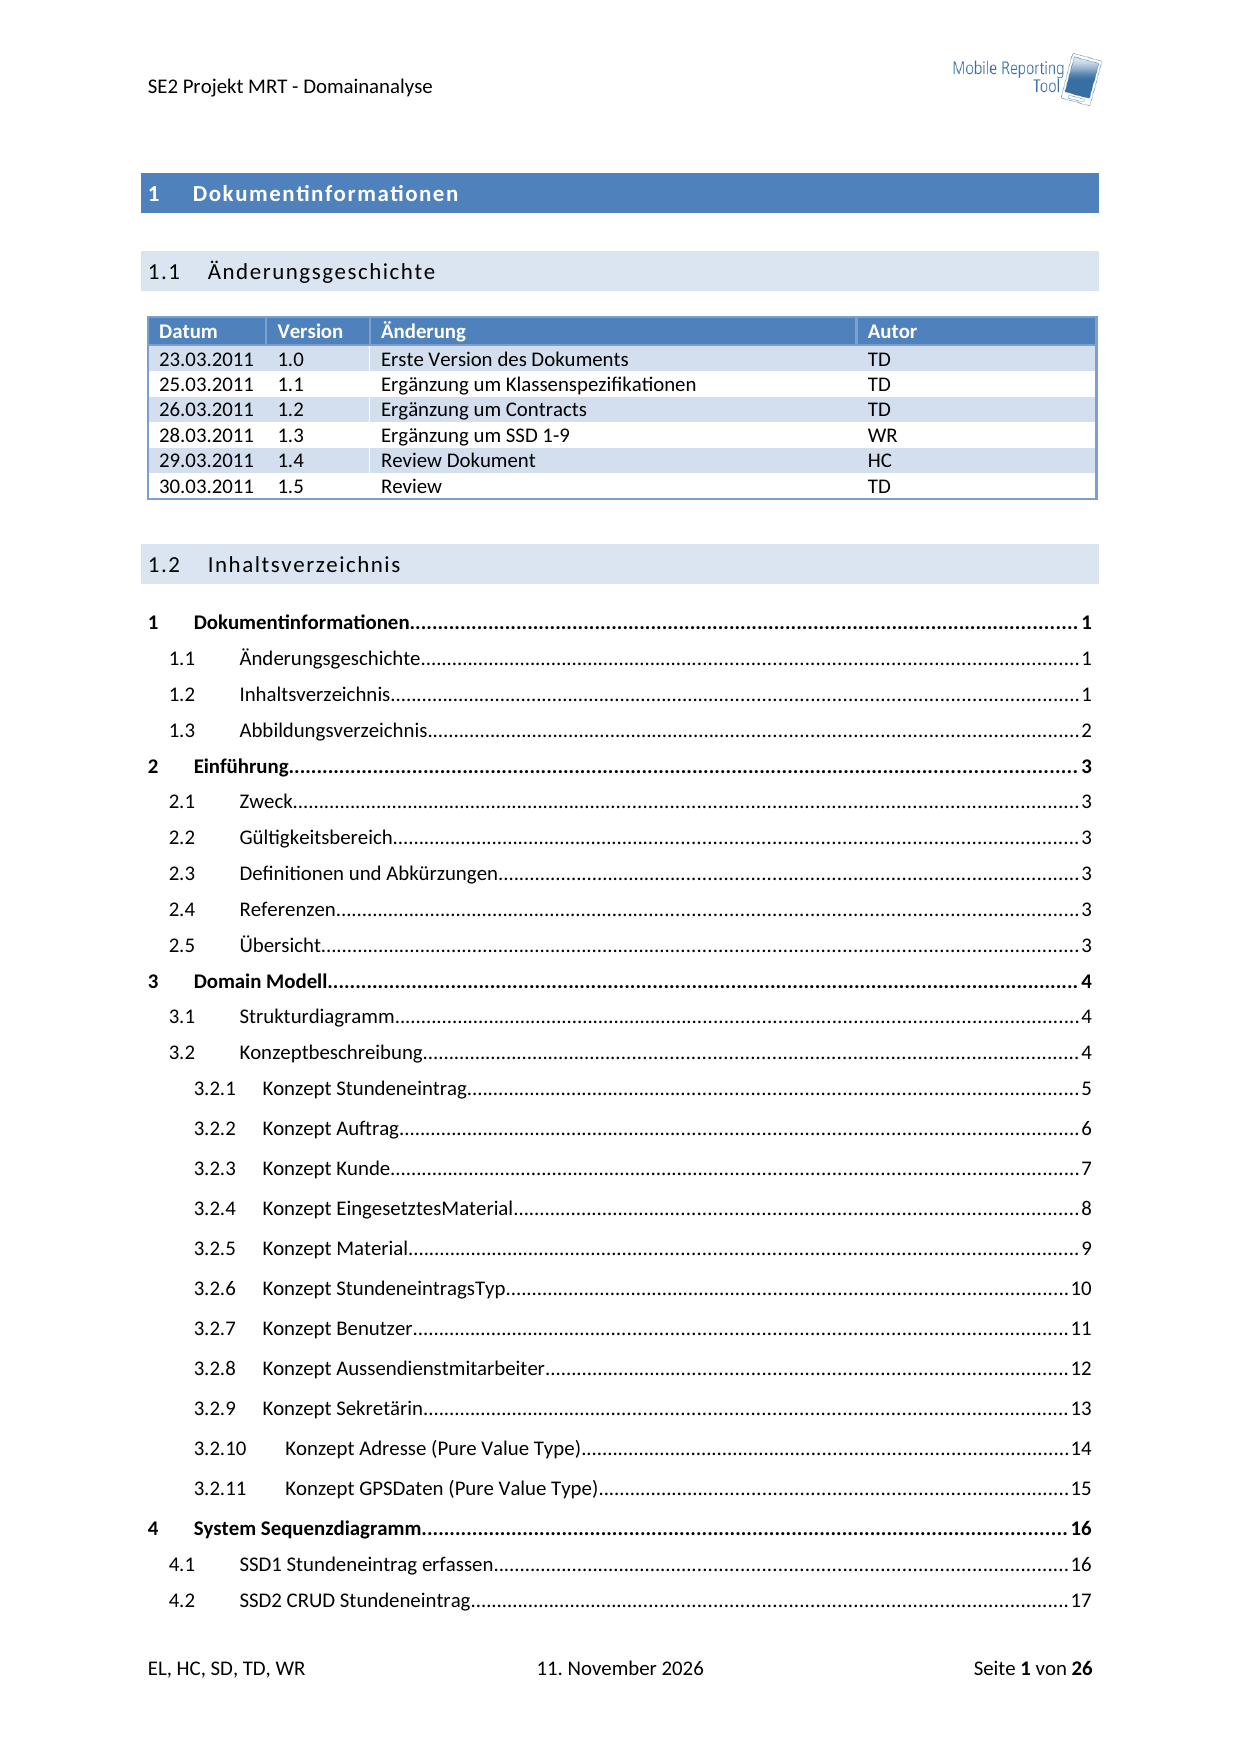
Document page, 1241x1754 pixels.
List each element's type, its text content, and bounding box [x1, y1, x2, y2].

table_cell TD [856, 346, 1095, 371]
table_cell 1.4 [266, 448, 369, 473]
table_cell Ergänzung um Contracts [370, 397, 856, 422]
table_cell 1.3 [266, 422, 369, 447]
table_header Version [267, 318, 369, 344]
table_cell WR [856, 422, 1095, 447]
table_header Datum [149, 318, 265, 344]
table_header Autor [858, 318, 1095, 344]
table_cell 23.03.2011 [149, 346, 266, 371]
picture [946, 48, 1103, 109]
table_cell 1.0 [266, 346, 369, 371]
subtitle Dokumentinformationen [148, 179, 1093, 207]
table_cell HC [856, 448, 1095, 473]
table_cell Review Dokument [370, 448, 856, 473]
table_cell Erste Version des Dokuments [370, 346, 856, 371]
table_cell 1.2 [266, 397, 369, 422]
table_cell 1.1 [266, 371, 369, 397]
table_cell 30.03.2011 [149, 473, 266, 498]
table_cell 25.03.2011 [149, 371, 266, 397]
table_cell 28.03.2011 [149, 422, 266, 447]
table_header Änderung [371, 318, 855, 344]
table_cell 1.5 [266, 473, 369, 498]
table_cell Ergänzung um SSD 1-9 [370, 422, 856, 447]
table_cell TD [856, 397, 1095, 422]
table_cell TD [856, 371, 1095, 397]
table_cell Review [370, 473, 856, 498]
table_cell 26.03.2011 [149, 397, 266, 422]
subtitle Änderungsgeschichte [148, 257, 1093, 285]
table_cell 29.03.2011 [149, 448, 266, 473]
table_cell Ergänzung um Klassenspezifikationen [370, 371, 856, 397]
table_cell TD [856, 473, 1095, 498]
